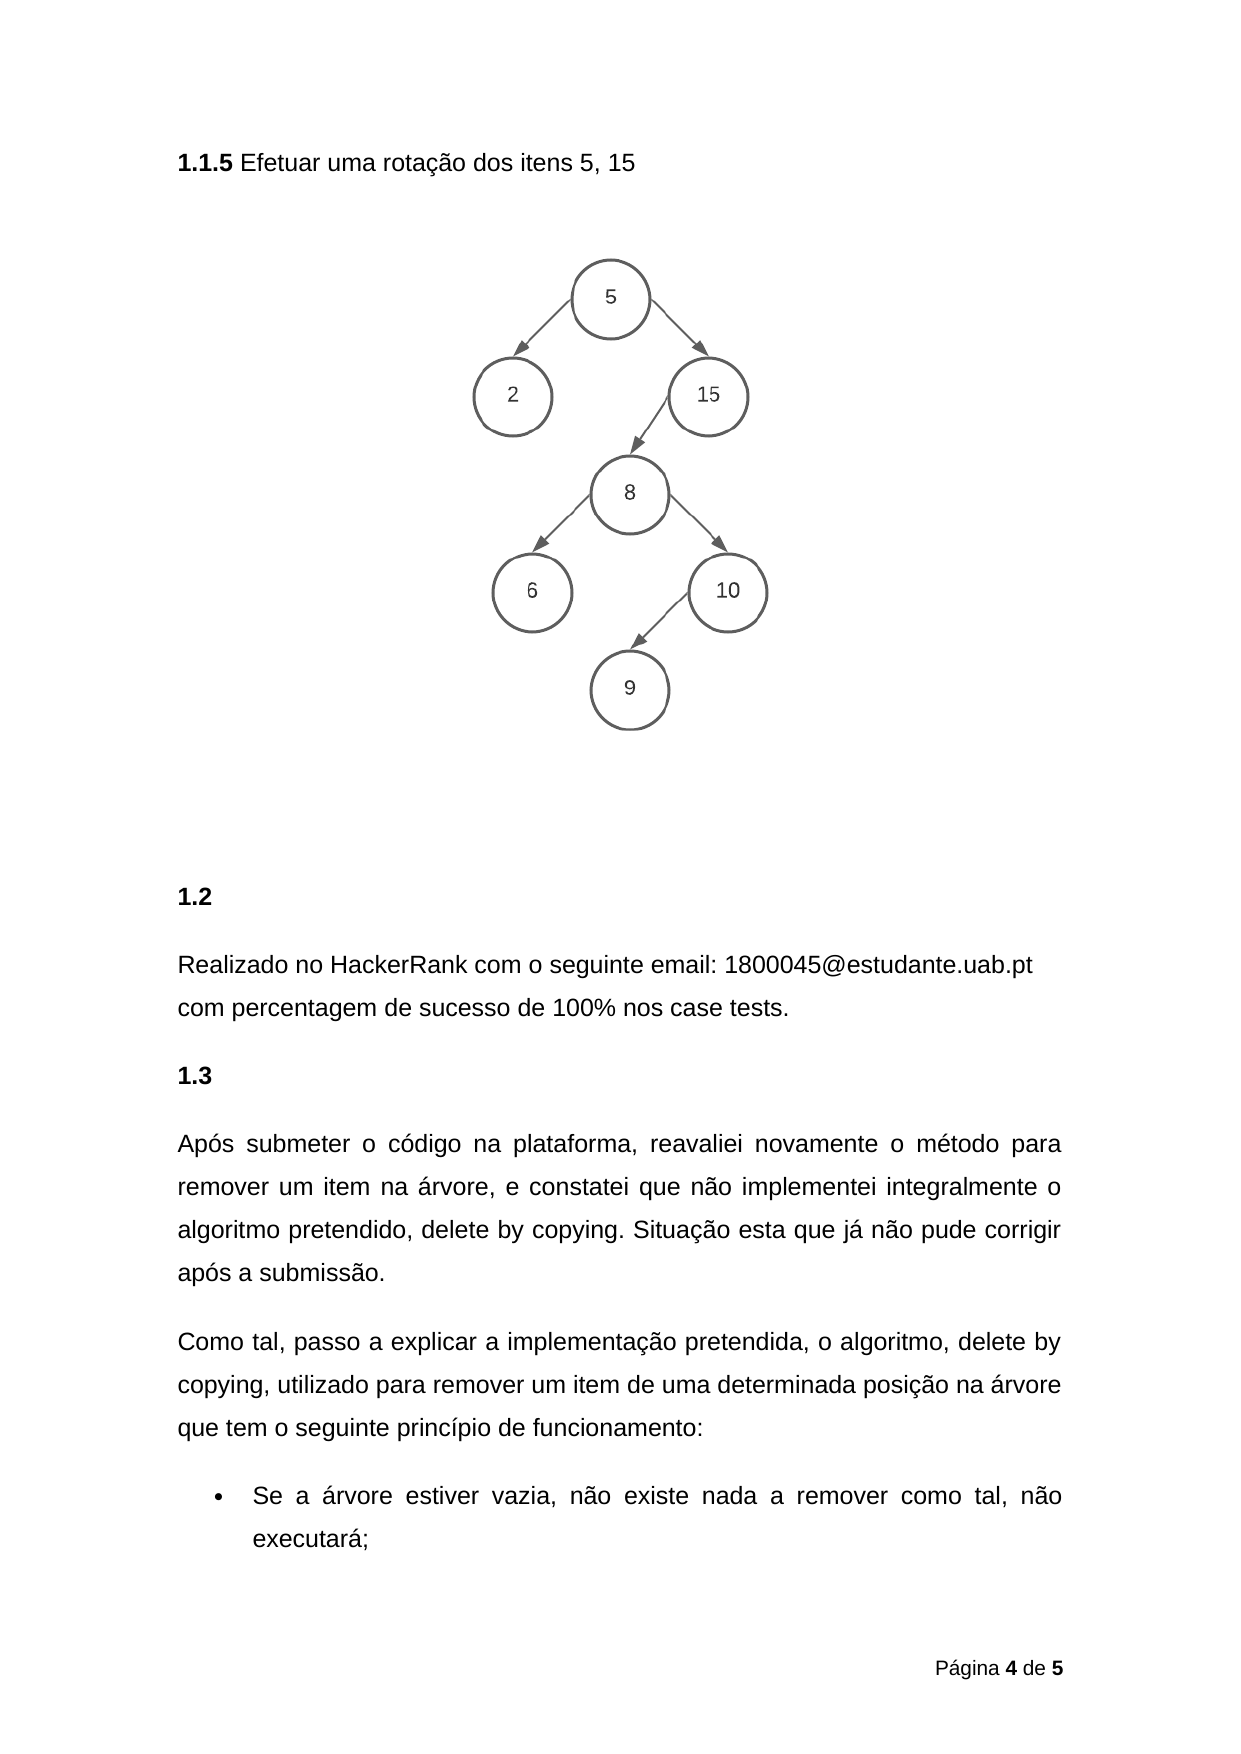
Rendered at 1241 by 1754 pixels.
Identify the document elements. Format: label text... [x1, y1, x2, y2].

text Como tal, passo a explicar a implementação pretendida, o algoritmo, delete by copying, utilizado para remover um item de uma determinada posição na árvore que tem o seguinte princípio de funcionamento: [177, 1326, 1063, 1441]
list Se a árvore estiver vazia, não existe nada a remover como tal, não executará; [215, 1481, 1063, 1553]
picture [437, 215, 803, 774]
text 1.3 [177, 1061, 1063, 1089]
text Após submeter o código na plataforma, reavaliei novamente o método para remover um item na árvore, e constatei que não implementei integralmente o algoritmo pretendido, delete by copying. Situação esta que já não pude corrigir após a submissão. [177, 1129, 1063, 1287]
text Realizado no HackerRank com o seguinte email: 1800045@estudante.uab.pt com percentagem de sucesso de 100% nos case tests. [177, 949, 1063, 1021]
text 1.2 [177, 881, 1063, 910]
text 1.1.5 Efetuar uma rotação dos itens 5, 15 [177, 148, 1063, 176]
